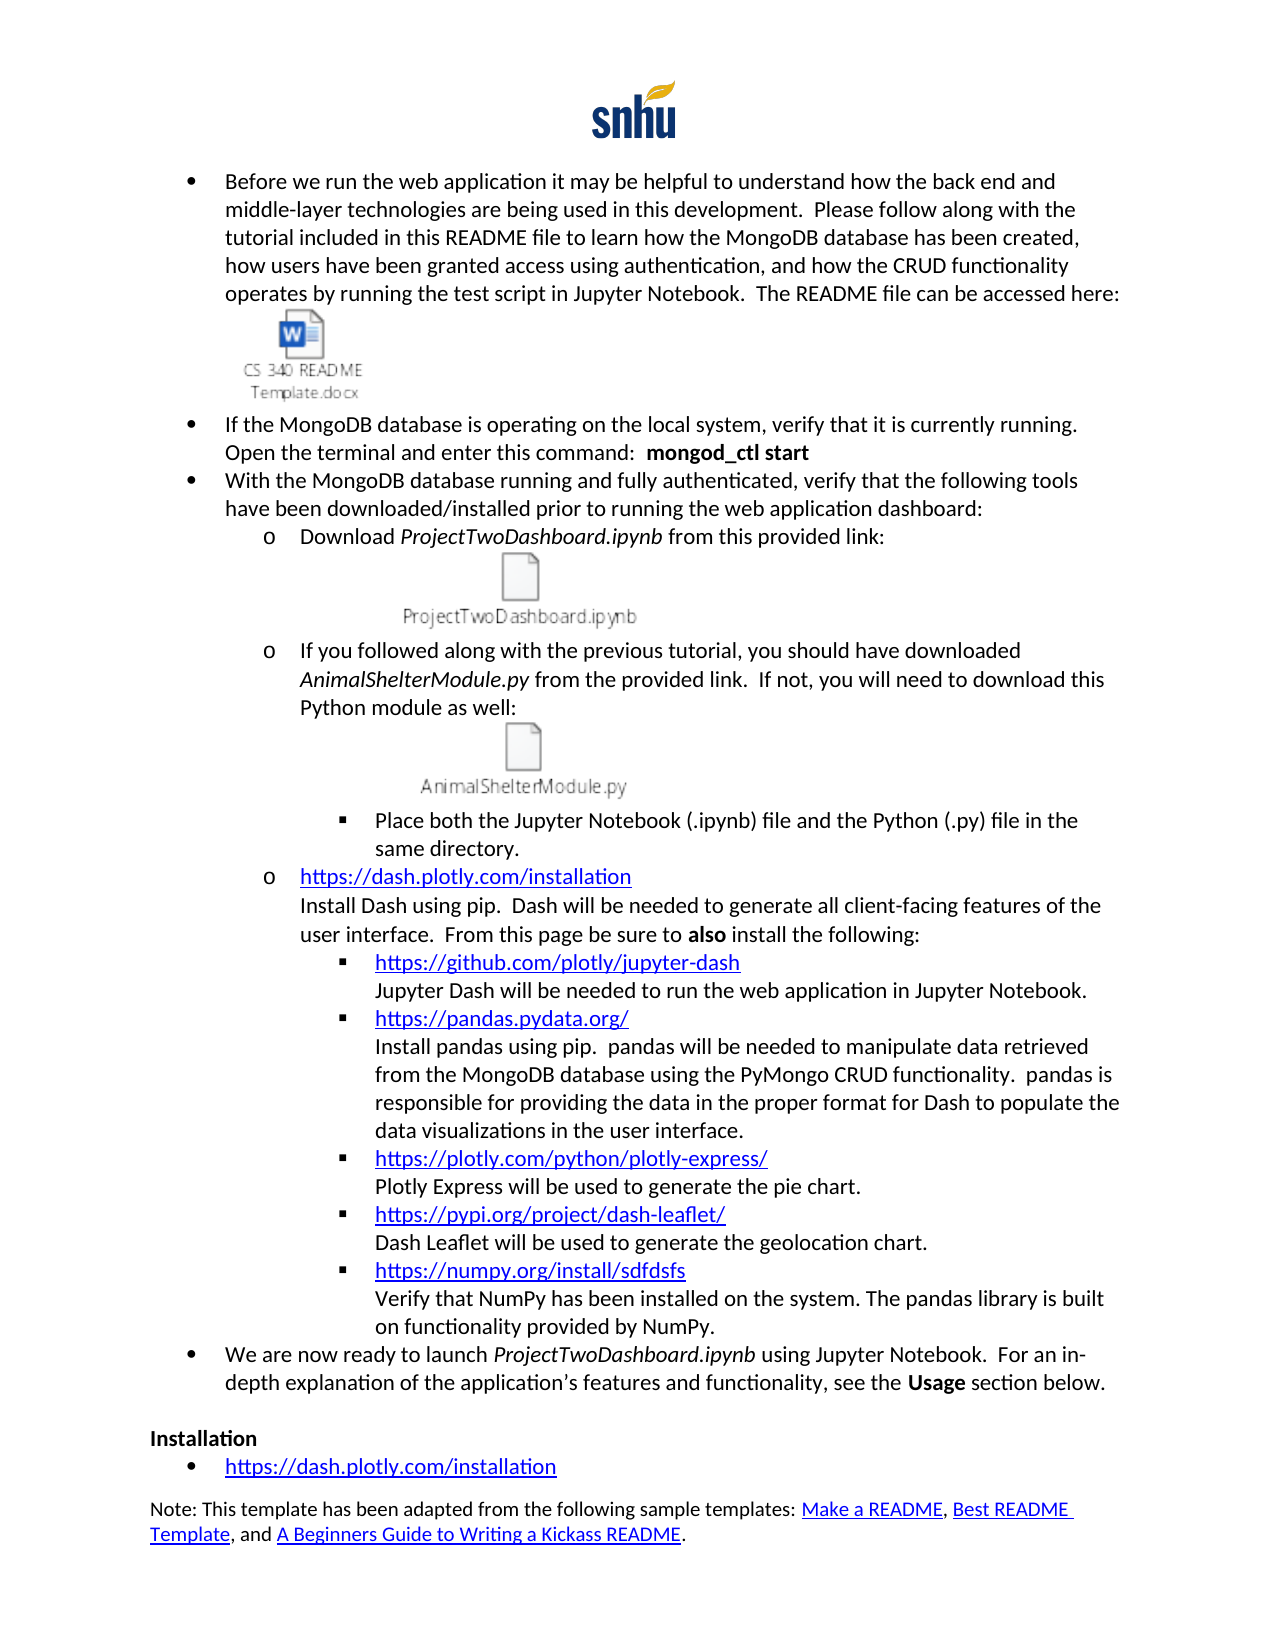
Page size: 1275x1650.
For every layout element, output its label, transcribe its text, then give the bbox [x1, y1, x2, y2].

list Install Dash using pip. Dash will be needed to generate all client-facing features of the user interface. From this page be sure to also install the following: [300, 892, 1125, 948]
list https://dash.plotly.com/installation [187, 1452, 1125, 1480]
list Jupyter Dash will be needed to run the web application in Jupyter Notebook. [300, 976, 1125, 1004]
list If you followed along with the previous tutorial, you should have downloaded AnimalShelterModule.py from the provided link. If not, you will need to download this Python module as well: [262, 636, 1125, 721]
list Place both the Jupyter Notebook (.ipynb) file and the Python (.py) file in the same directory. [337, 806, 1125, 862]
list https://numpy.org/install/sdfdsfs [337, 1256, 1125, 1284]
list https://plotly.com/python/plotly-express/ [337, 1144, 1125, 1172]
list Verify that NumPy has been installed on the system. The pandas library is built on functionality provided by NumPy. [375, 1284, 1125, 1340]
list https://pypi.org/project/dash-leaflet/ [337, 1200, 1125, 1228]
list Install pandas using pip. pandas will be needed to manipulate data retrieved from the MongoDB database using the PyMongo CRUD functionality. pandas is responsible for providing the data in the proper format for Dash to populate the data visualizations in the user interface. [375, 1032, 1125, 1144]
list With the MongoDB database running and fully authenticated, verify that the following tools have been downloaded/installed prior to running the web application dashboard: [187, 466, 1125, 522]
picture [573, 75, 702, 147]
list https://dash.plotly.com/installation [262, 862, 1125, 892]
list Download ProjectTwoDashboard.ipynb from this provided link: [262, 522, 1125, 551]
list Plotly Express will be used to generate the pie chart. [300, 1172, 1125, 1200]
subtitle Installation [150, 1424, 1125, 1452]
list Before we run the web application it may be helpful to understand how the back end and middle-layer technologies are being used in this development. Please follow along with the tutorial included in this README file to learn how the MongoDB database has been created, how users have been granted access using authentication, and how the CRUD functionality operates by running the test script in Jupyter Notebook. The README file can be accessed here: [187, 167, 1125, 410]
list We are now ready to launch ProjectTwoDashboard.ipynb using Jupyter Notebook. For an in-depth explanation of the application’s features and functionality, see the Usage section below. [187, 1340, 1125, 1396]
list Dash Leaflet will be used to generate the geolocation chart. [300, 1228, 1125, 1256]
list https://github.com/plotly/jupyter-dash [337, 948, 1125, 976]
list If the MongoDB database is operating on the local system, verify that it is currently running. Open the terminal and enter this command: mongod_ctl start [187, 410, 1125, 466]
list https://pandas.pydata.org/ [337, 1004, 1125, 1032]
